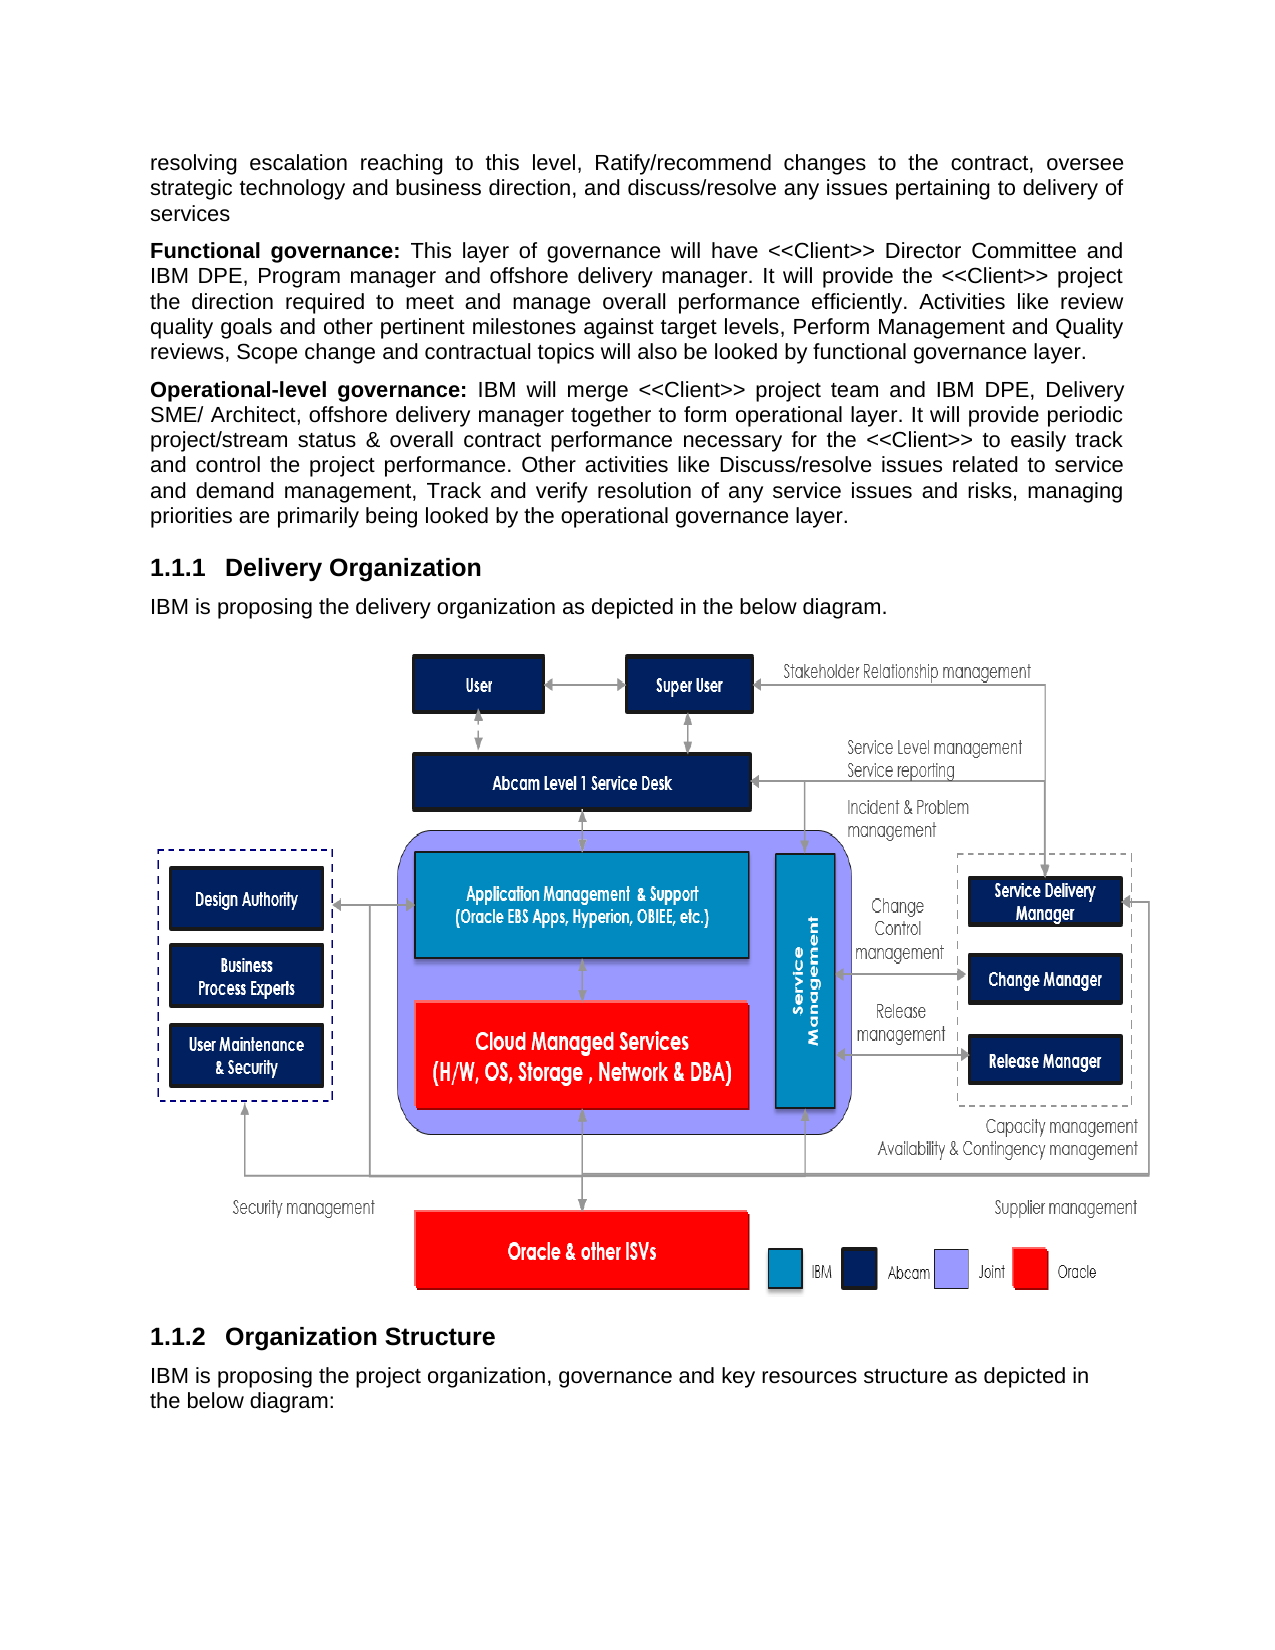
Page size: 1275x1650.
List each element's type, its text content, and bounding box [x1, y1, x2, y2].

subtitle Organization Structure [150, 1322, 1125, 1351]
subtitle Delivery Organization [150, 553, 1125, 582]
text IBM is proposing the delivery organization as depicted in the below diagram. [150, 594, 1125, 619]
picture [150, 631, 1158, 1297]
text Functional governance: This layer of governance will have <<Client>> Director Committee and IBM DPE, Program manager and offshore delivery manager. It will provide the <<Client>> project the direction required to meet and manage overall performance efficiently. Activities like review quality goals and other pertinent milestones against target levels, Perform Management and Quality reviews, Scope change and contractual topics will also be looked by functional governance layer. [150, 238, 1125, 364]
text IBM is proposing the project organization, governance and key resources structure as depicted in the below diagram: [150, 1363, 1125, 1413]
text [150, 150, 1125, 226]
text Operational-level governance: IBM will merge <<Client>> project team and IBM DPE, Delivery SME/ Architect, offshore delivery manager together to form operational layer. It will provide periodic project/stream status & overall contract performance necessary for the <<Client>> to easily track and control the project performance. Other activities like Discuss/resolve issues related to service and demand management, Track and verify resolution of any service issues and risks, managing priorities are primarily being looked by the operational governance layer. [150, 377, 1125, 528]
